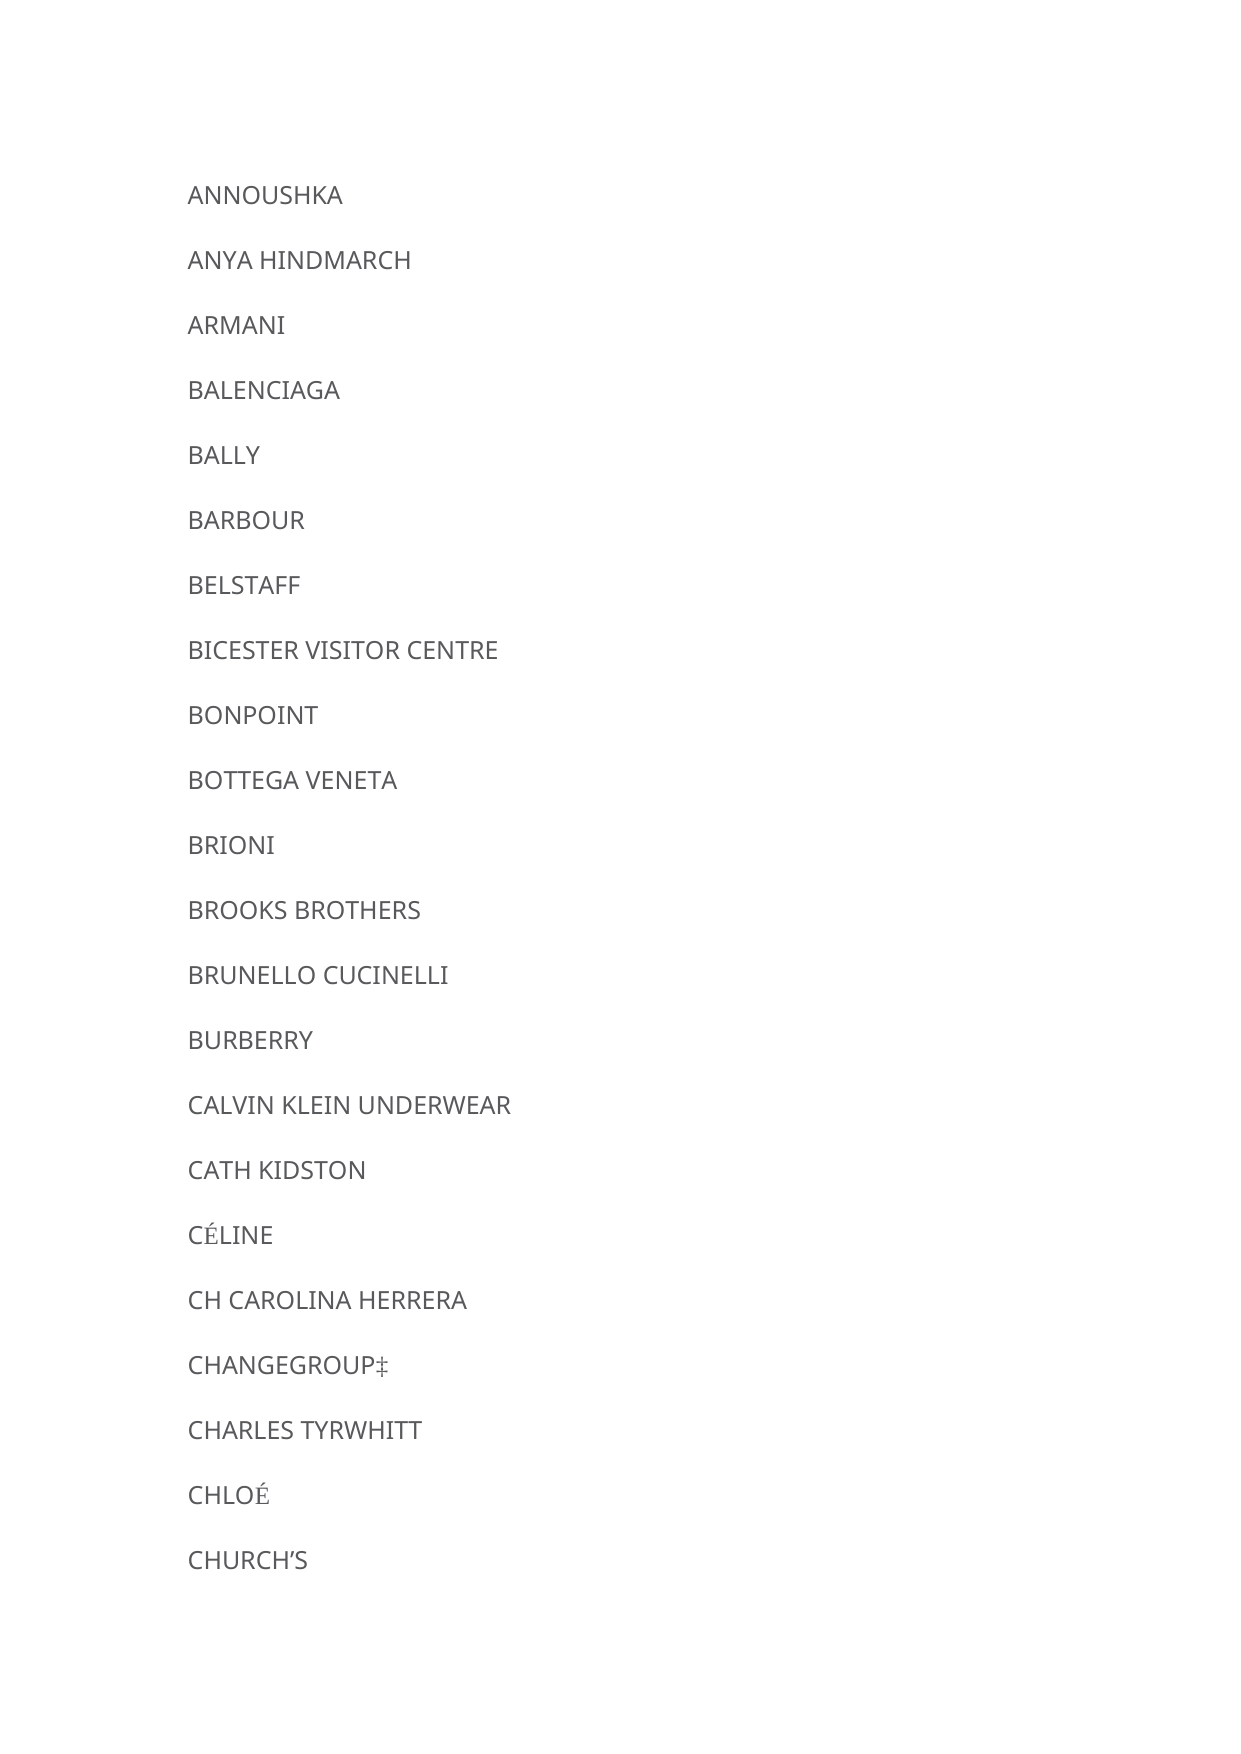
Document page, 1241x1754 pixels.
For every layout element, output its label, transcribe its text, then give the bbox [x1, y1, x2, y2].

text BICESTER VISITOR CENTRE [187, 617, 1053, 682]
text BELSTAFF [187, 552, 1053, 617]
text BOTTEGA VENETA [187, 747, 1053, 812]
text CHARLES TYRWHITT [187, 1397, 1053, 1462]
text ANYA HINDMARCH [187, 227, 1053, 292]
text ARMANI [187, 292, 1053, 357]
text BURBERRY [187, 1007, 1053, 1072]
text BROOKS BROTHERS [187, 877, 1053, 942]
text BALENCIAGA [187, 357, 1053, 422]
text BONPOINT [187, 682, 1053, 747]
text CHURCH’S [187, 1527, 1053, 1592]
text CALVIN KLEIN UNDERWEAR [187, 1072, 1053, 1137]
text BARBOUR [187, 487, 1053, 552]
text BRIONI [187, 812, 1053, 877]
text CÉLINE [187, 1202, 1053, 1267]
text CH CAROLINA HERRERA [187, 1267, 1053, 1332]
text BRUNELLO CUCINELLI [187, 942, 1053, 1007]
text BALLY [187, 422, 1053, 487]
text CATH KIDSTON [187, 1137, 1053, 1202]
text CHLOÉ [187, 1462, 1053, 1527]
text ANNOUSHKA [187, 162, 1053, 227]
text CHANGEGROUP‡ [187, 1332, 1053, 1397]
